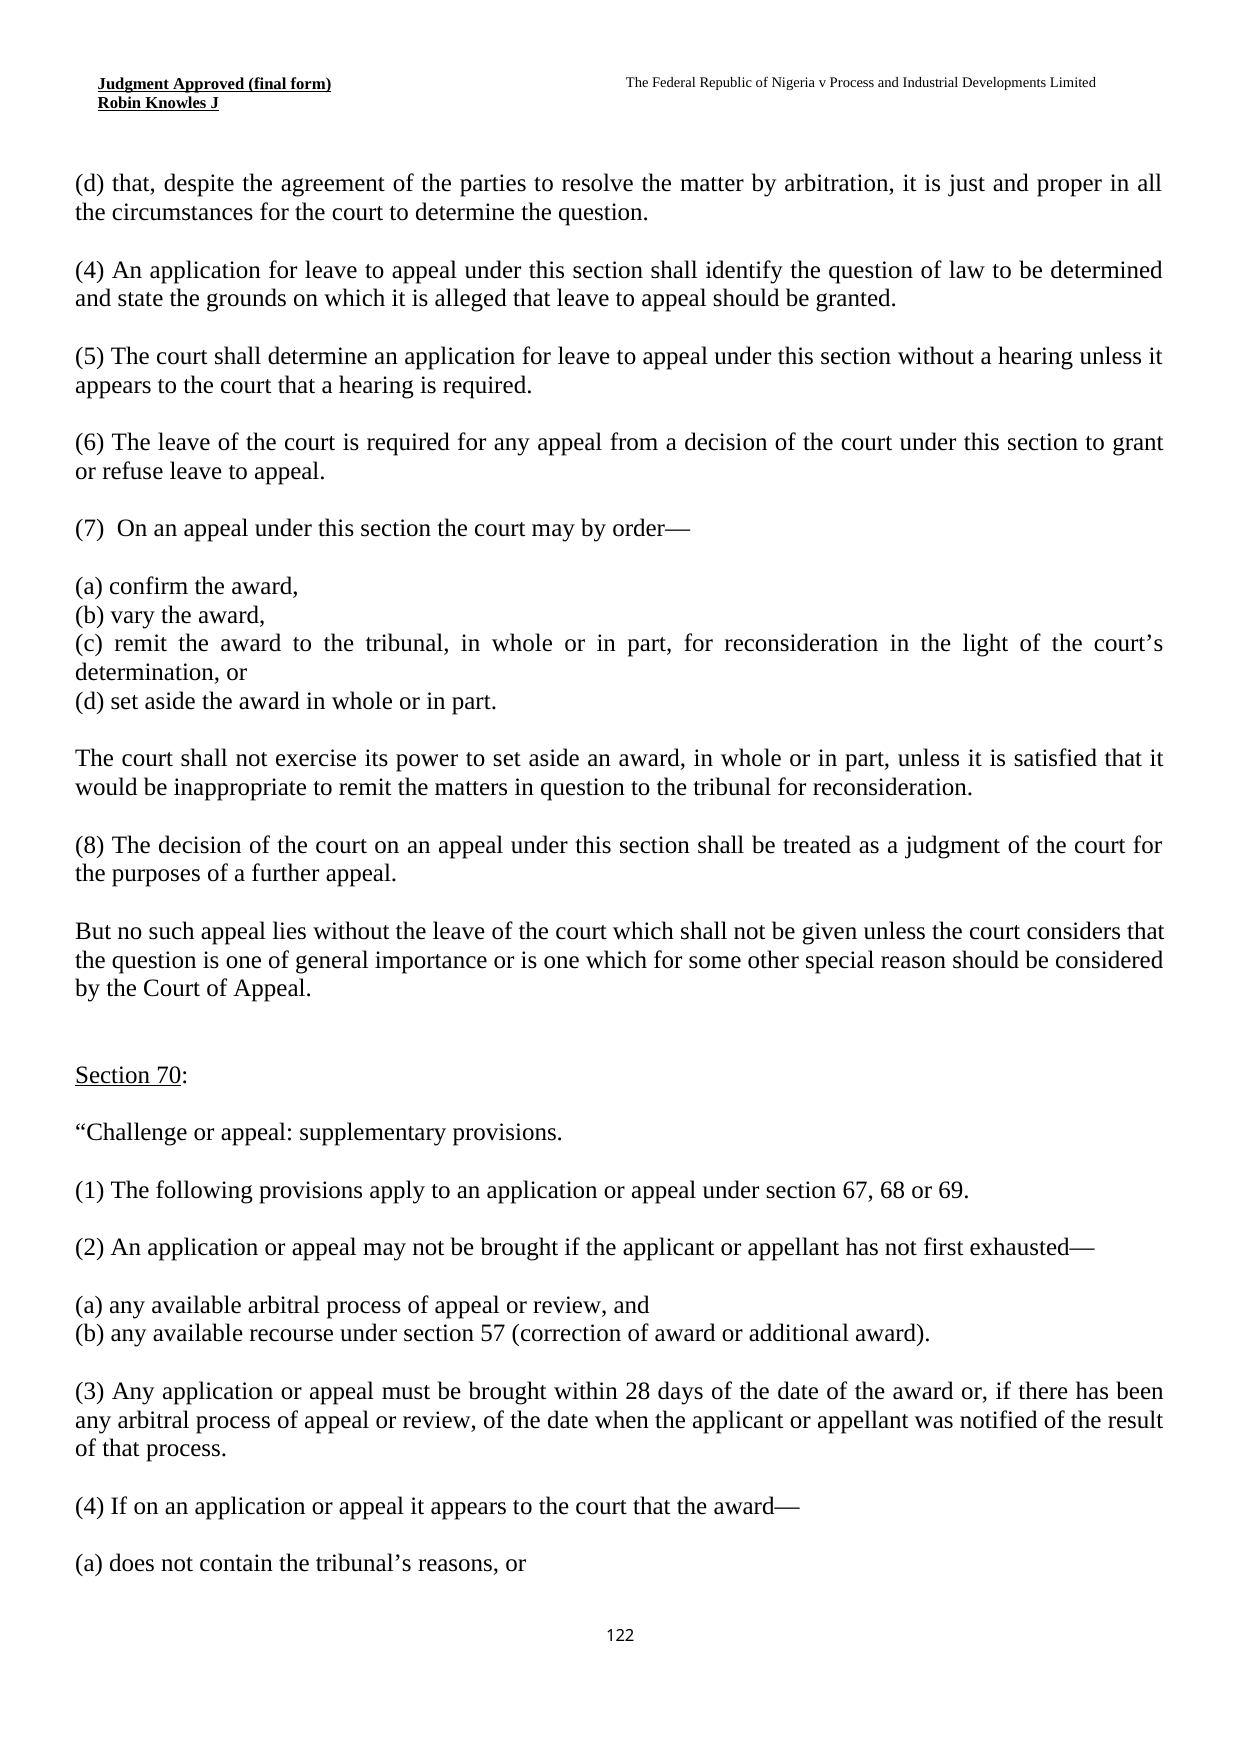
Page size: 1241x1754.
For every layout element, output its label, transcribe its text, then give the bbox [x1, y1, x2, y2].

text (2) An application or appeal may not be brought if the applicant or appellant has not first exhausted— [75, 1232, 1165, 1261]
text (7) On an appeal under this section the court may by order— [75, 513, 1165, 542]
text (b) any available recourse under section 57 (correction of award or additional award). [75, 1318, 1165, 1347]
text But no such appeal lies without the leave of the court which shall not be given unless the court considers that the question is one of general importance or is one which for some other special reason should be considered by the Court of Appeal. [75, 916, 1165, 1002]
text (6) The leave of the court is required for any appeal from a decision of the court under this section to grant or refuse leave to appeal. [75, 427, 1165, 485]
text (4) An application for leave to appeal under this section shall identify the question of law to be determined and state the grounds on which it is alleged that leave to appeal should be granted. [75, 255, 1165, 312]
text (a) does not contain the tribunal’s reasons, or [75, 1548, 1165, 1577]
text “Challenge or appeal: supplementary provisions. [75, 1117, 1165, 1146]
text (4) If on an application or appeal it appears to the court that the award— [75, 1491, 1165, 1520]
text (b) vary the award, [75, 600, 1165, 628]
text Section 70: [75, 1060, 1165, 1088]
text (1) The following provisions apply to an application or appeal under section 67, 68 or 69. [75, 1175, 1165, 1203]
text (a) any available arbitral process of appeal or review, and [75, 1290, 1165, 1318]
text (d) that, despite the agreement of the parties to resolve the matter by arbitration, it is just and proper in all the circumstances for the court to determine the question. [75, 168, 1165, 226]
text (d) set aside the award in whole or in part. [75, 686, 1165, 715]
text (3) Any application or appeal must be brought within 28 days of the date of the award or, if there has been any arbitral process of appeal or review, of the date when the applicant or appellant was notified of the result of that process. [75, 1376, 1165, 1462]
text (a) confirm the award, [75, 571, 1165, 600]
text (5) The court shall determine an application for leave to appeal under this section without a hearing unless it appears to the court that a hearing is required. [75, 341, 1165, 398]
text (c) remit the award to the tribunal, in whole or in part, for reconsideration in the light of the court’s determination, or [75, 628, 1165, 686]
text The court shall not exercise its power to set aside an award, in whole or in part, unless it is satisfied that it would be inappropriate to remit the matters in question to the tribunal for reconsideration. [75, 743, 1165, 801]
text (8) The decision of the court on an appeal under this section shall be treated as a judgment of the court for the purposes of a further appeal. [75, 830, 1165, 887]
